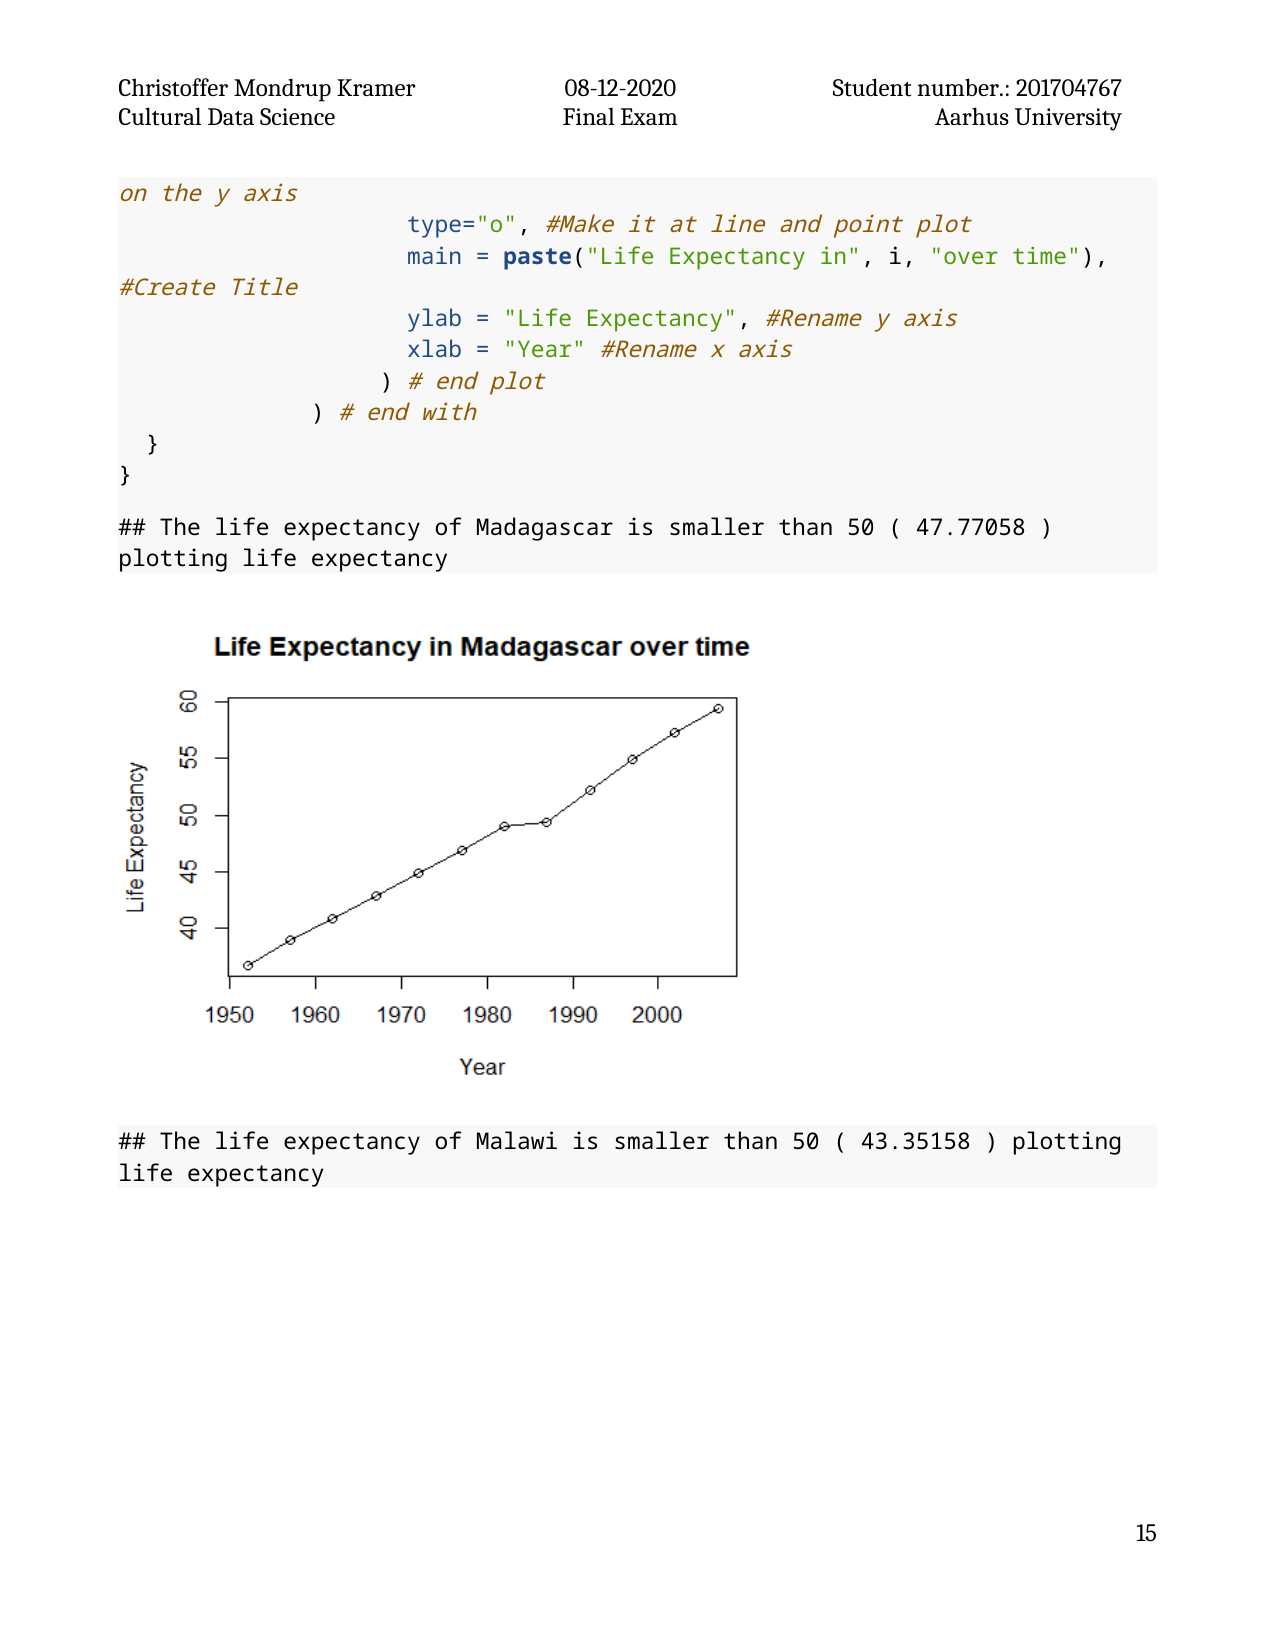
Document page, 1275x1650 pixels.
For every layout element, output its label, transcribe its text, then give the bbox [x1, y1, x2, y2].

text ## The life expectancy of Madagascar is smaller than 50 ( 47.77058 ) plotting life expectancy [118, 511, 1157, 573]
text ## The life expectancy of Malawi is smaller than 50 ( 43.35158 ) plotting life expectancy [118, 1125, 1157, 1188]
picture [118, 593, 794, 1107]
